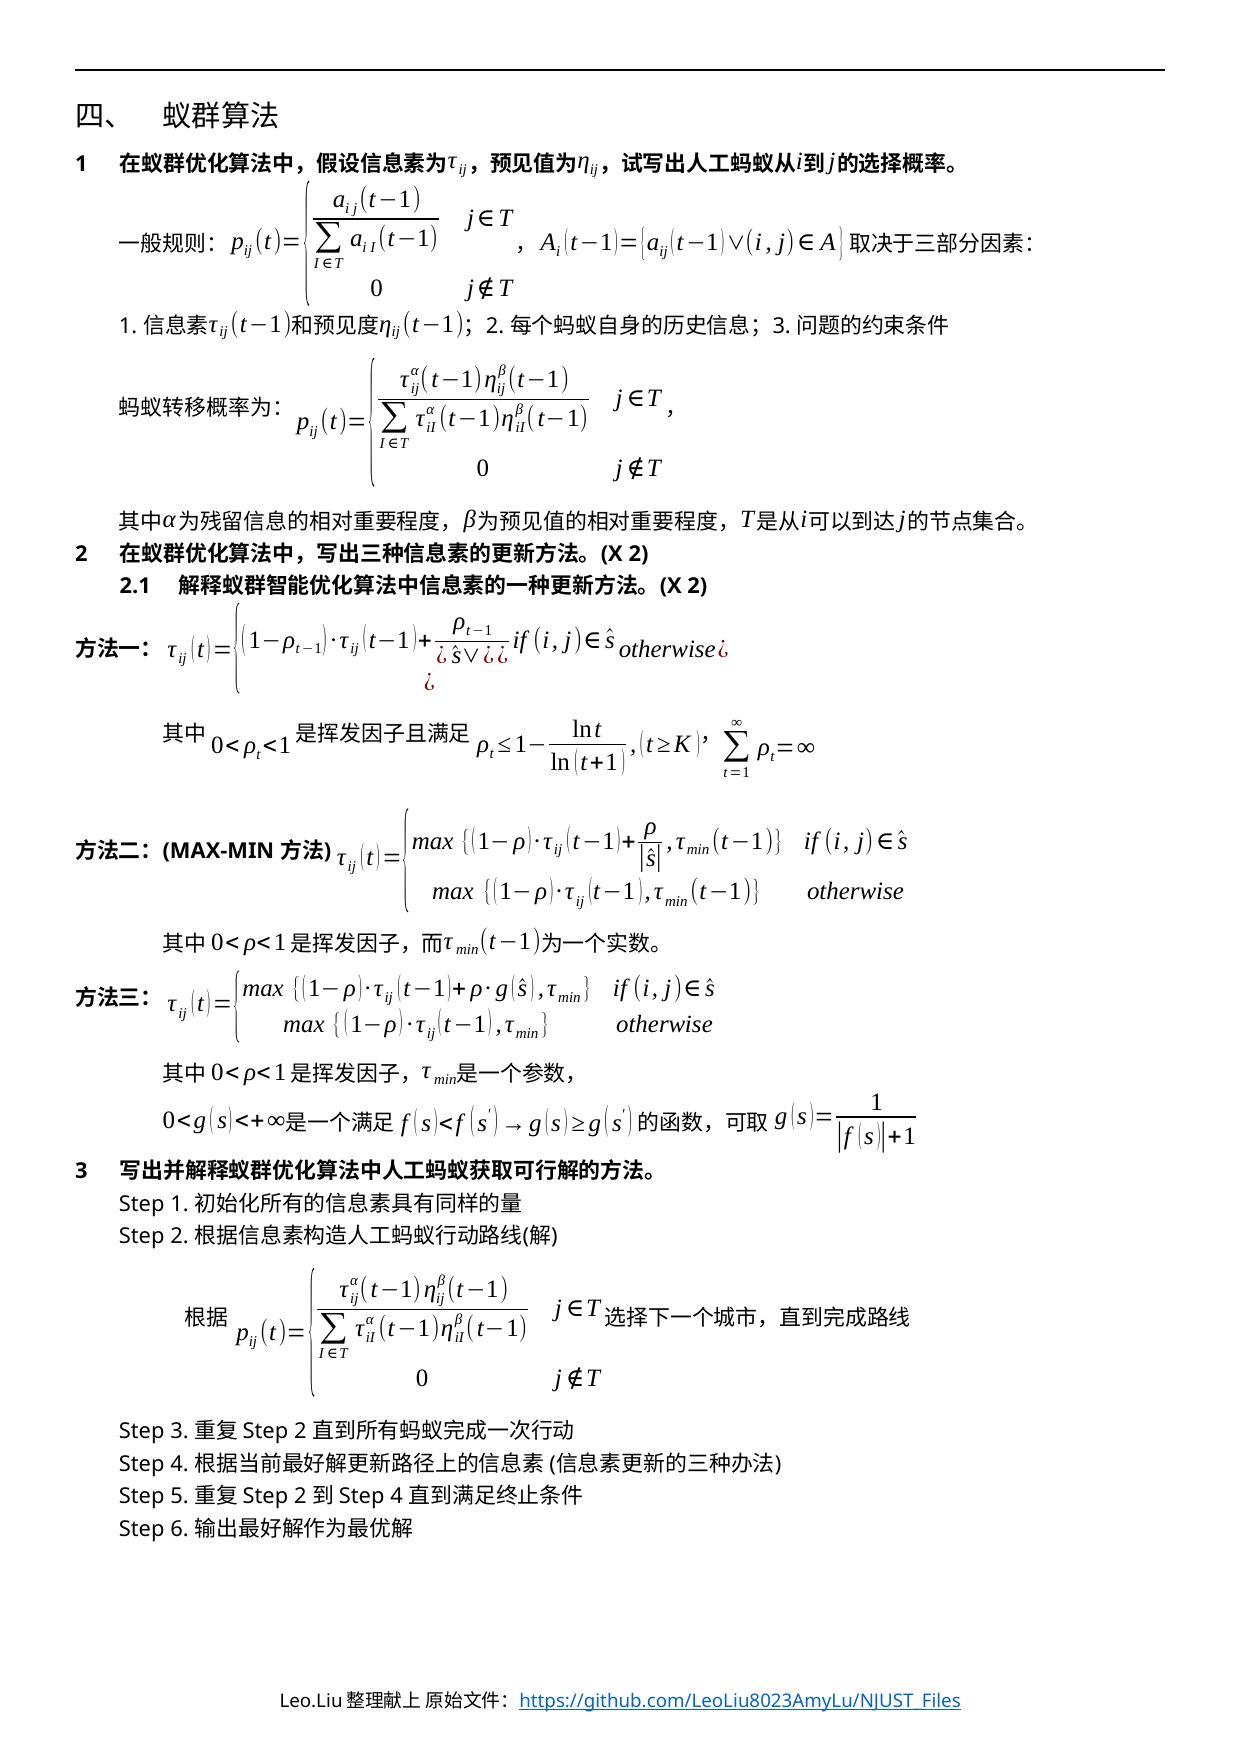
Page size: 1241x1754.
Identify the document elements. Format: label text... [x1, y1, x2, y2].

text 方法三： [75, 958, 1165, 1056]
text 其中 是挥发因子，而为一个实数。 [119, 926, 1165, 958]
text 方法二：(MAX-MIN 方法) [75, 796, 1165, 926]
text 其中 是挥发因子，是一个参数， [119, 1056, 1165, 1088]
text Step 3. 重复Step 2 直到所有蚂蚁完成一次行动 [119, 1413, 1165, 1446]
text 一般规则：， 取决于三部分因素： [75, 178, 1165, 308]
text 其中为残留信息的相对重要程度，为预见值的相对重要程度，是从可以到达的节点集合。 [75, 503, 1165, 536]
text 方法一： [75, 601, 1165, 698]
list 写出并解释蚁群优化算法中人工蚂蚁获取可行解的方法。 [75, 1153, 1165, 1186]
text Step 5. 重复Step 2 到 Step 4 直到满足终止条件 [119, 1478, 1165, 1511]
list 在蚁群优化算法中，假设信息素为，预见值为，试写出人工蚂蚁从到的选择概率。 [75, 146, 1165, 178]
text 是一个满足 的函数，可取 [119, 1088, 1165, 1153]
text 其中 是挥发因子且满足 ， [119, 698, 1165, 796]
list 解释蚁群智能优化算法中信息素的一种更新方法。(X 2) [119, 568, 1165, 601]
text Step 6. 输出最好解作为最优解 [119, 1511, 1165, 1543]
text Step 4. 根据当前最好解更新路径上的信息素 (信息素更新的三种办法) [119, 1446, 1165, 1478]
text 蚂蚁转移概率为：， [75, 341, 1165, 503]
text Step 2. 根据信息素构造人工蚂蚁行动路线(解) [119, 1218, 1165, 1251]
list 蚁群算法 [75, 81, 1165, 146]
text 1. 信息素和预见度；2. 每个蚂蚁自身的历史信息；3. 问题的约束条件 [75, 308, 1165, 341]
list 在蚁群优化算法中，写出三种信息素的更新方法。(X 2) [75, 536, 1165, 568]
text 根据 选择下一个城市，直到完成路线 [162, 1251, 1165, 1413]
text Step 1. 初始化所有的信息素具有同样的量 [119, 1186, 1165, 1218]
